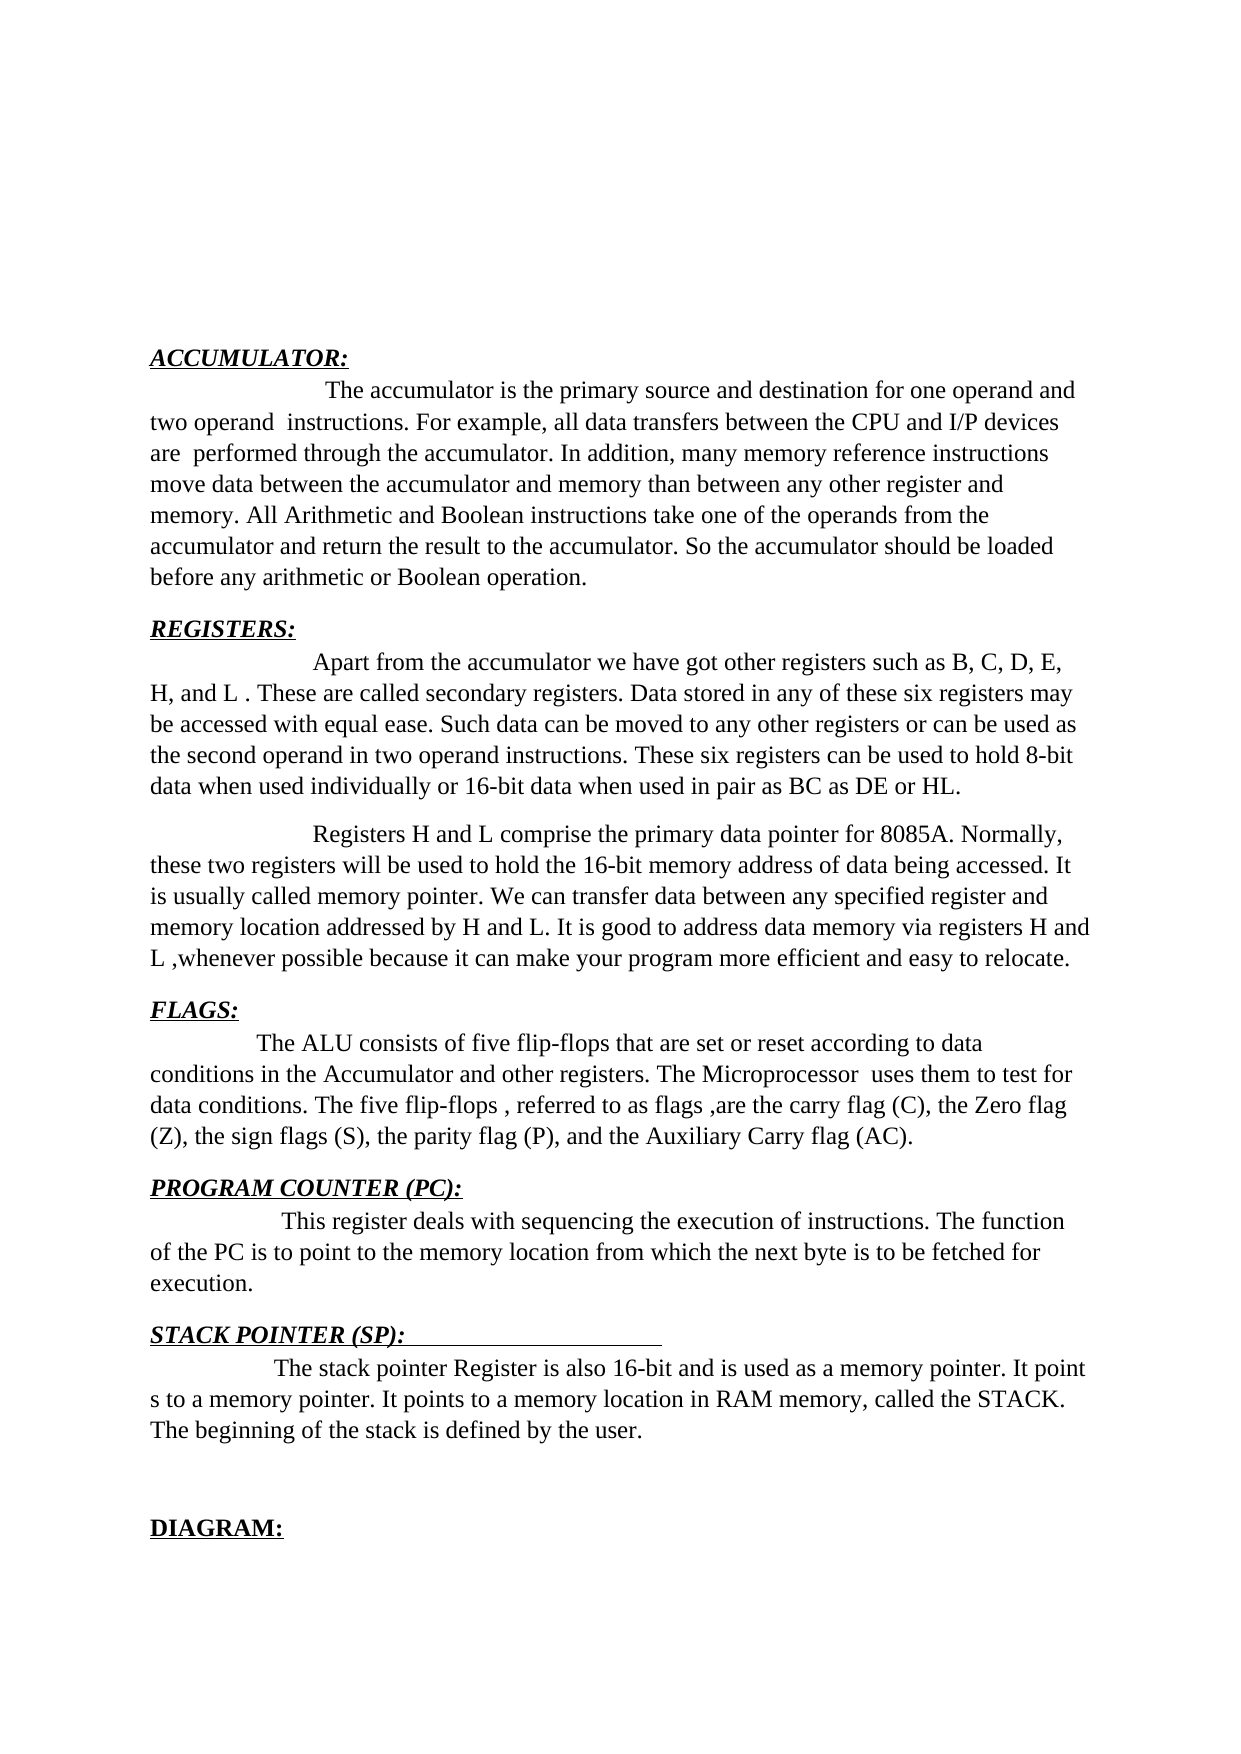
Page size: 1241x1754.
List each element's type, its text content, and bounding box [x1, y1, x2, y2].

text This register deals with sequencing the execution of instructions. The function of the PC is to point to the memory location from which the next byte is to be fetched for execution. [150, 1206, 1090, 1297]
text The ALU consists of five flip-flops that are set or reset according to data conditions in the Accumulator and other registers. The Microprocessor uses them to test for data conditions. The five flip-flops , referred to as flags ,are the carry flag (C), the Zero flag (Z), the sign flags (S), the parity flag (P), and the Auxiliary Carry flag (AC). [150, 1028, 1090, 1149]
text DIAGRAM: [150, 1513, 1090, 1541]
subtitle STACK POINTER (SP): [150, 1320, 1090, 1348]
subtitle PROGRAM COUNTER (PC): [150, 1173, 1090, 1201]
text Registers H and L comprise the primary data pointer for 8085A. Normally, these two registers will be used to hold the 16-bit memory address of data being accessed. It is usually called memory pointer. We can transfer data between any specified register and memory location addressed by H and L. It is good to address data memory via registers H and L ,whenever possible because it can make your program more efficient and easy to relocate. [150, 819, 1090, 972]
subtitle REGISTERS: [150, 614, 1090, 642]
text The stack pointer Register is also 16-bit and is used as a memory pointer. It point s to a memory pointer. It points to a memory location in RAM memory, called the STACK. The beginning of the stack is defined by the user. [150, 1353, 1090, 1443]
text Apart from the accumulator we have got other registers such as B, C, D, E, H, and L . These are called secondary registers. Data stored in any of these six registers may be accessed with equal ease. Such data can be moved to any other registers or can be used as the second operand in two operand instructions. These six registers can be used to hold 8-bit data when used individually or 16-bit data when used in pair as BC as DE or HL. [150, 647, 1090, 800]
subtitle FLAGS: [150, 995, 1090, 1023]
text The accumulator is the primary source and destination for one operand and two operand instructions. For example, all data transfers between the CPU and I/P devices are performed through the accumulator. In addition, many memory reference instructions move data between the accumulator and memory than between any other register and memory. All Arithmetic and Boolean instructions take one of the operands from the accumulator and return the result to the accumulator. So the accumulator should be loaded before any arithmetic or Boolean operation. [150, 376, 1090, 591]
subtitle ACCUMULATOR: [150, 343, 1090, 371]
